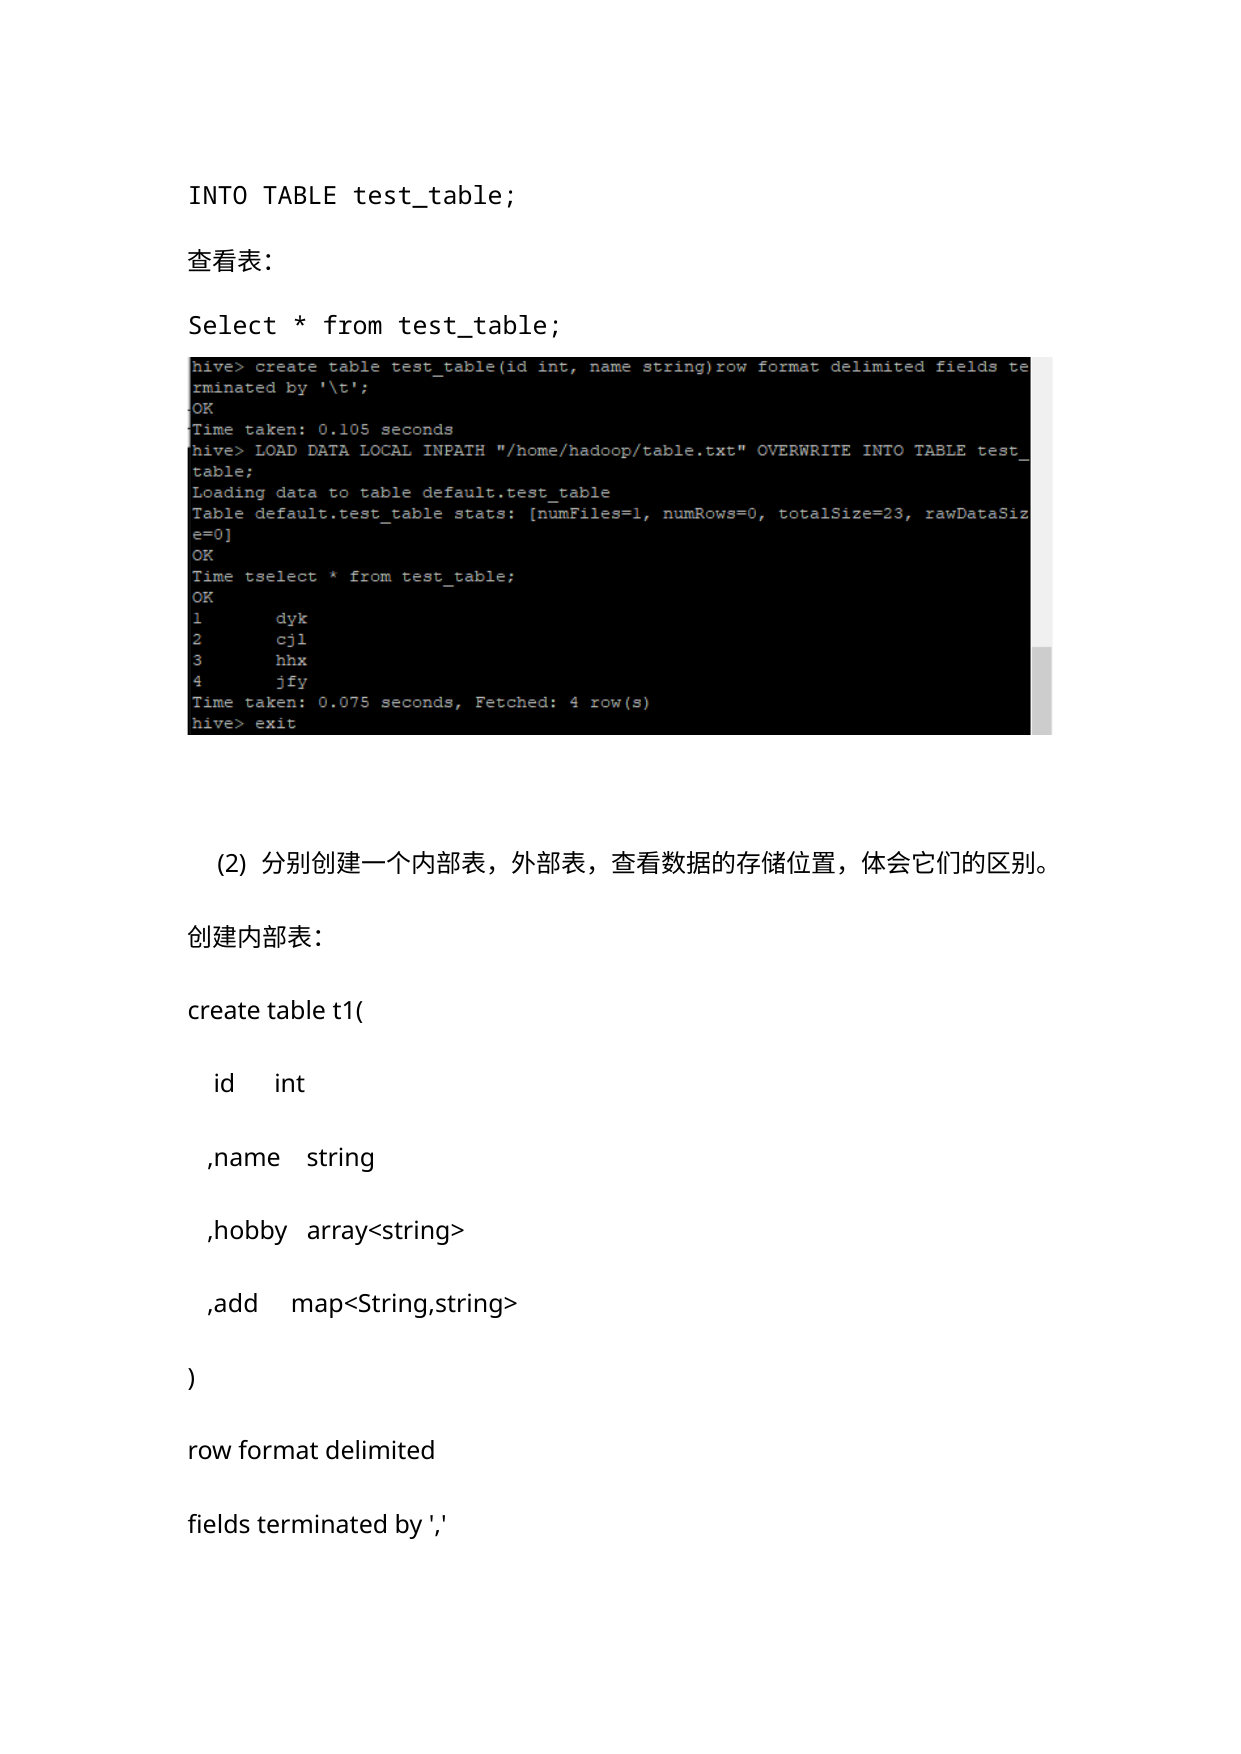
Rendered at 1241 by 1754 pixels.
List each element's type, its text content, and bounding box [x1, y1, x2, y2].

text ,name string [187, 1124, 1053, 1189]
text row format delimited [187, 1418, 1053, 1483]
text ,add map<String,string> [187, 1271, 1053, 1336]
text ,hobby array<string> [187, 1197, 1053, 1262]
text ) [187, 1344, 1053, 1409]
list 分别创建一个内部表，外部表，查看数据的存储位置，体会它们的区别。 [217, 829, 1053, 894]
text 查看表： [187, 227, 1053, 292]
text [187, 162, 1053, 227]
text Select * from test_table; [187, 292, 1053, 357]
picture [187, 357, 1053, 735]
text 创建内部表： [187, 903, 1053, 968]
text fields terminated by ',' [187, 1491, 1053, 1556]
text create table t1( [187, 977, 1053, 1042]
text id int [187, 1050, 1053, 1115]
